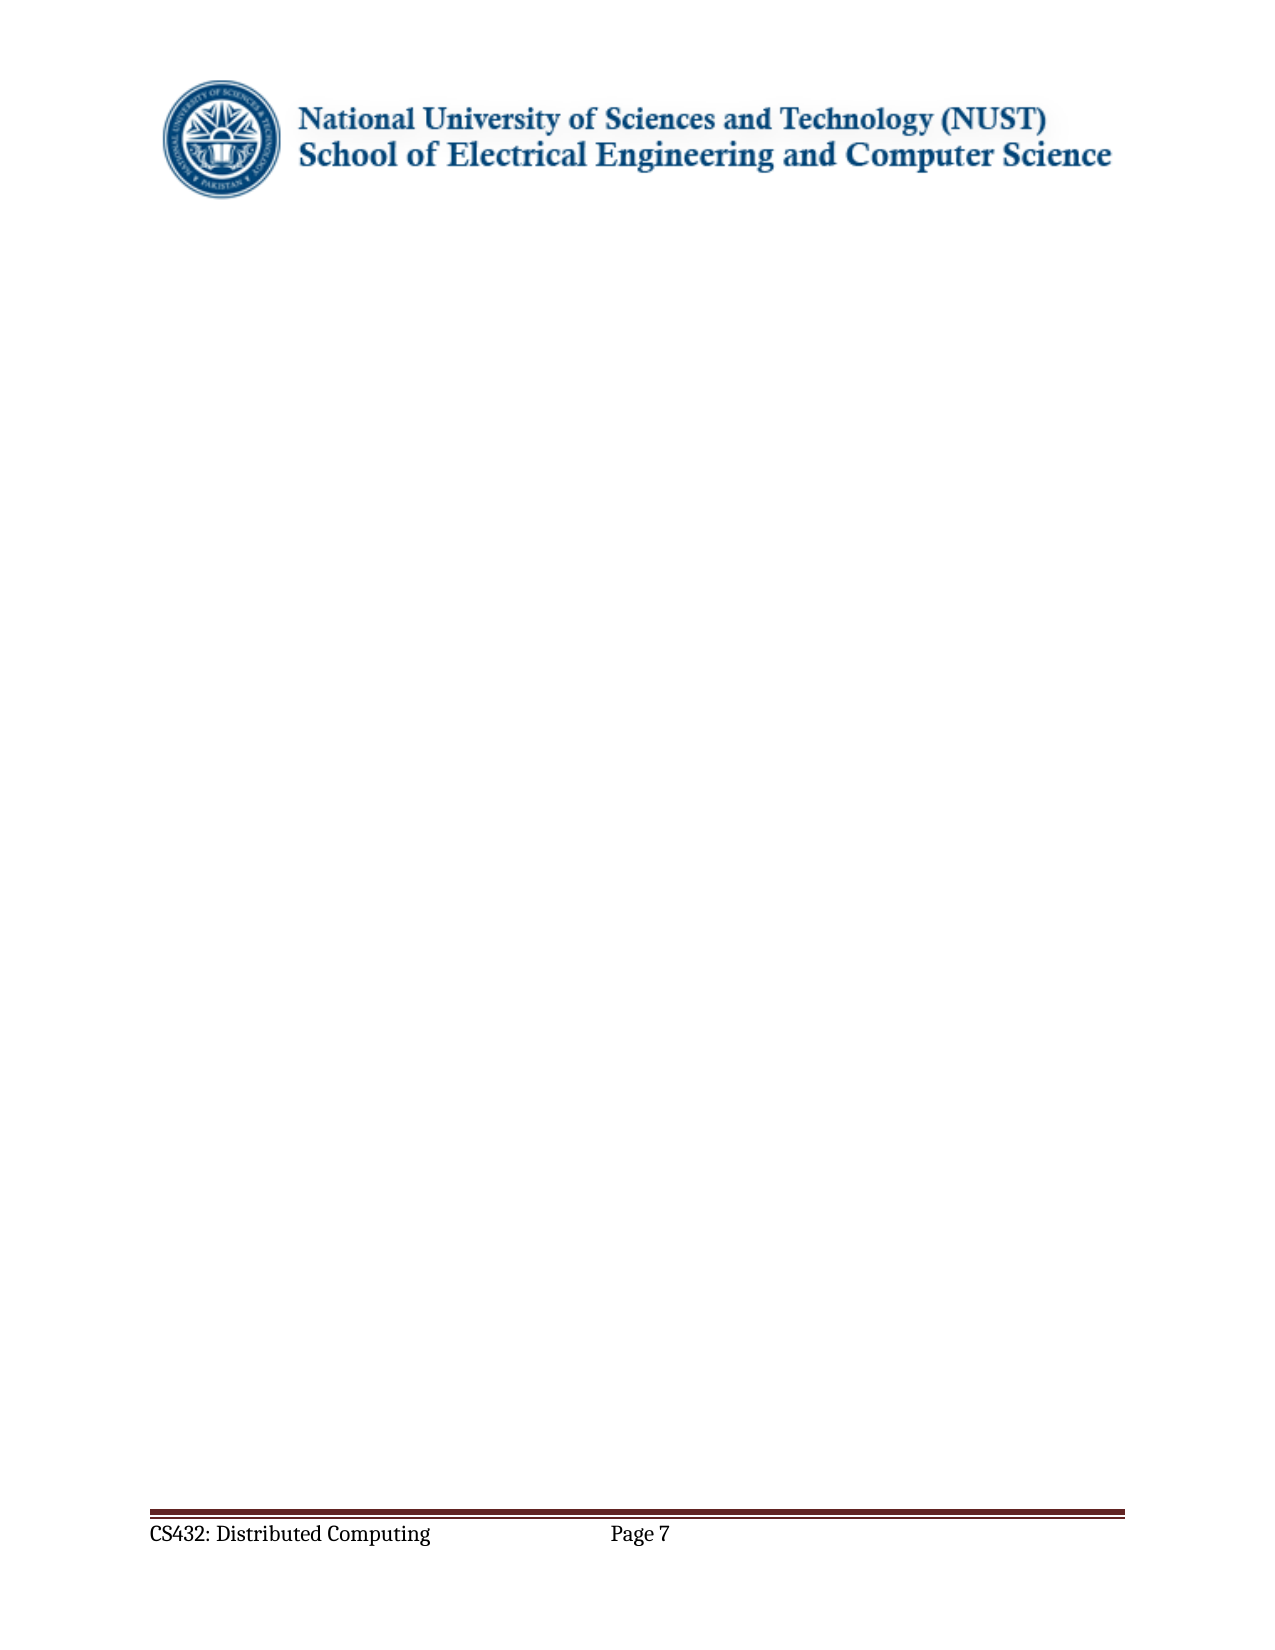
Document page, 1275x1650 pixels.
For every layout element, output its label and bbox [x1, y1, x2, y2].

picture [150, 75, 1125, 210]
